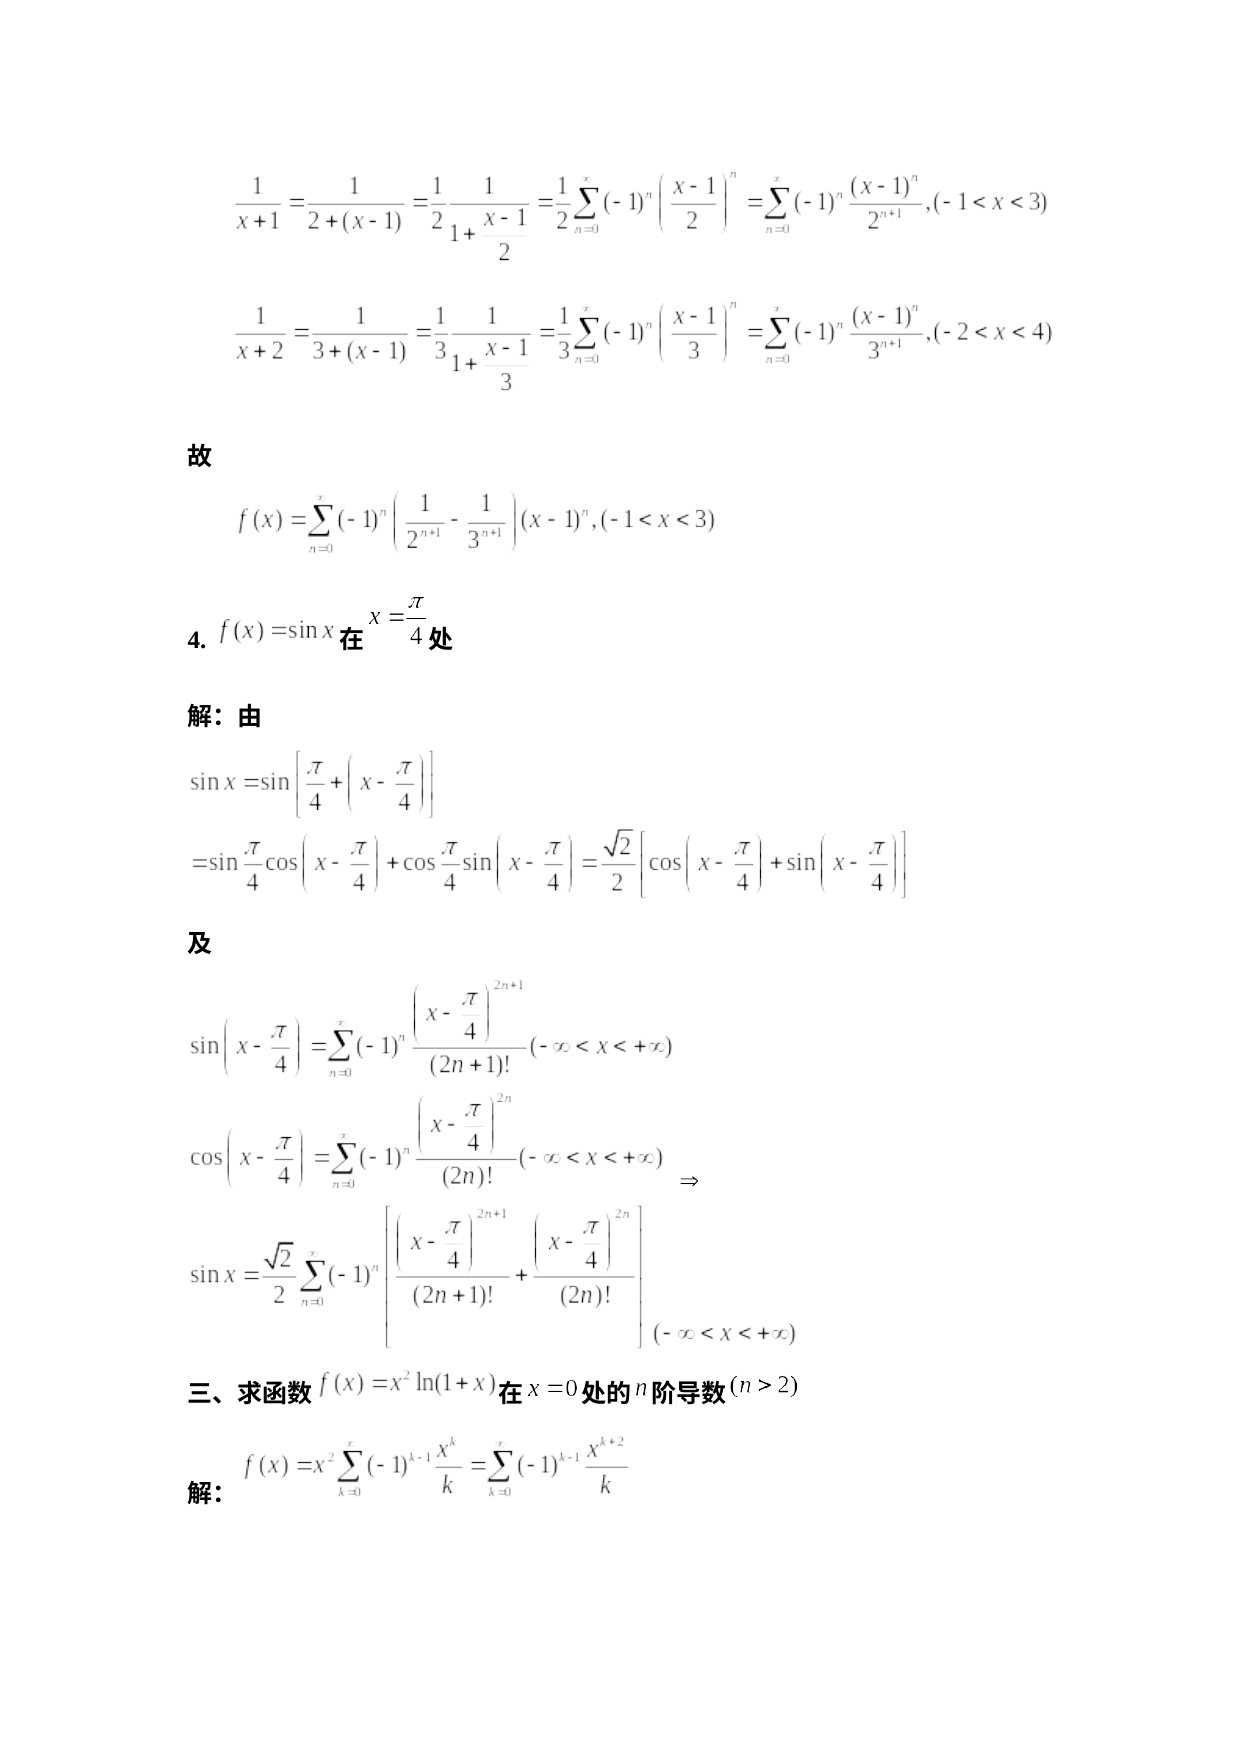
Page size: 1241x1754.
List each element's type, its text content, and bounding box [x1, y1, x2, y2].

text 故 [187, 292, 1053, 487]
text 三、求函数在处的阶导数 [187, 1364, 1053, 1429]
text 4. 在处 [187, 584, 1053, 682]
text 及 [187, 909, 1053, 974]
text 解： [187, 1429, 1053, 1527]
text 解：由 [187, 682, 1053, 747]
